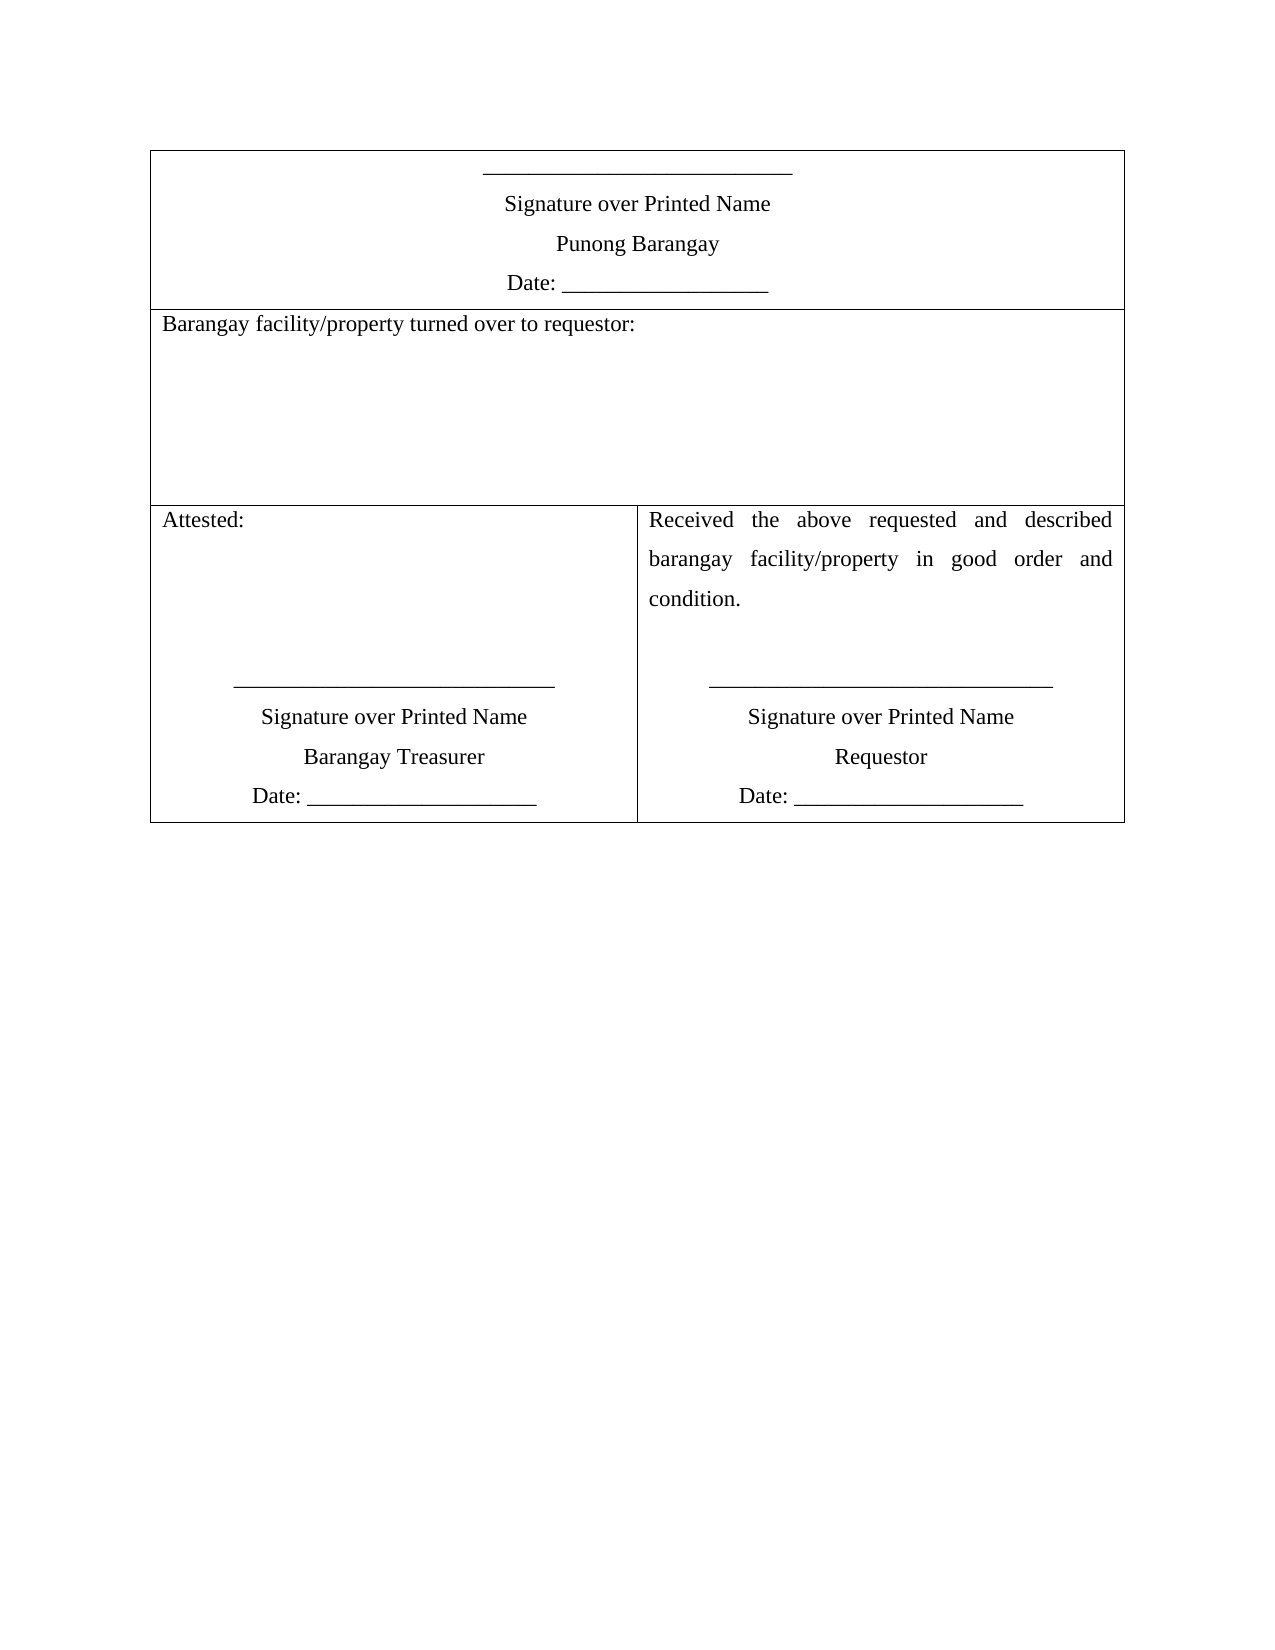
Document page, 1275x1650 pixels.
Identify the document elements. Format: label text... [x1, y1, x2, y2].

table_cell Received the above requested and described barangay facility/property in good order and condition. ______________________________ Signature over Printed Name Requestor Date: ____________________ [638, 506, 1124, 822]
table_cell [151, 151, 1124, 309]
table_cell Barangay facility/property turned over to requestor: [151, 310, 1124, 505]
table_cell Attested: ____________________________ Signature over Printed Name Barangay Treasurer Date: ____________________ [151, 506, 637, 822]
